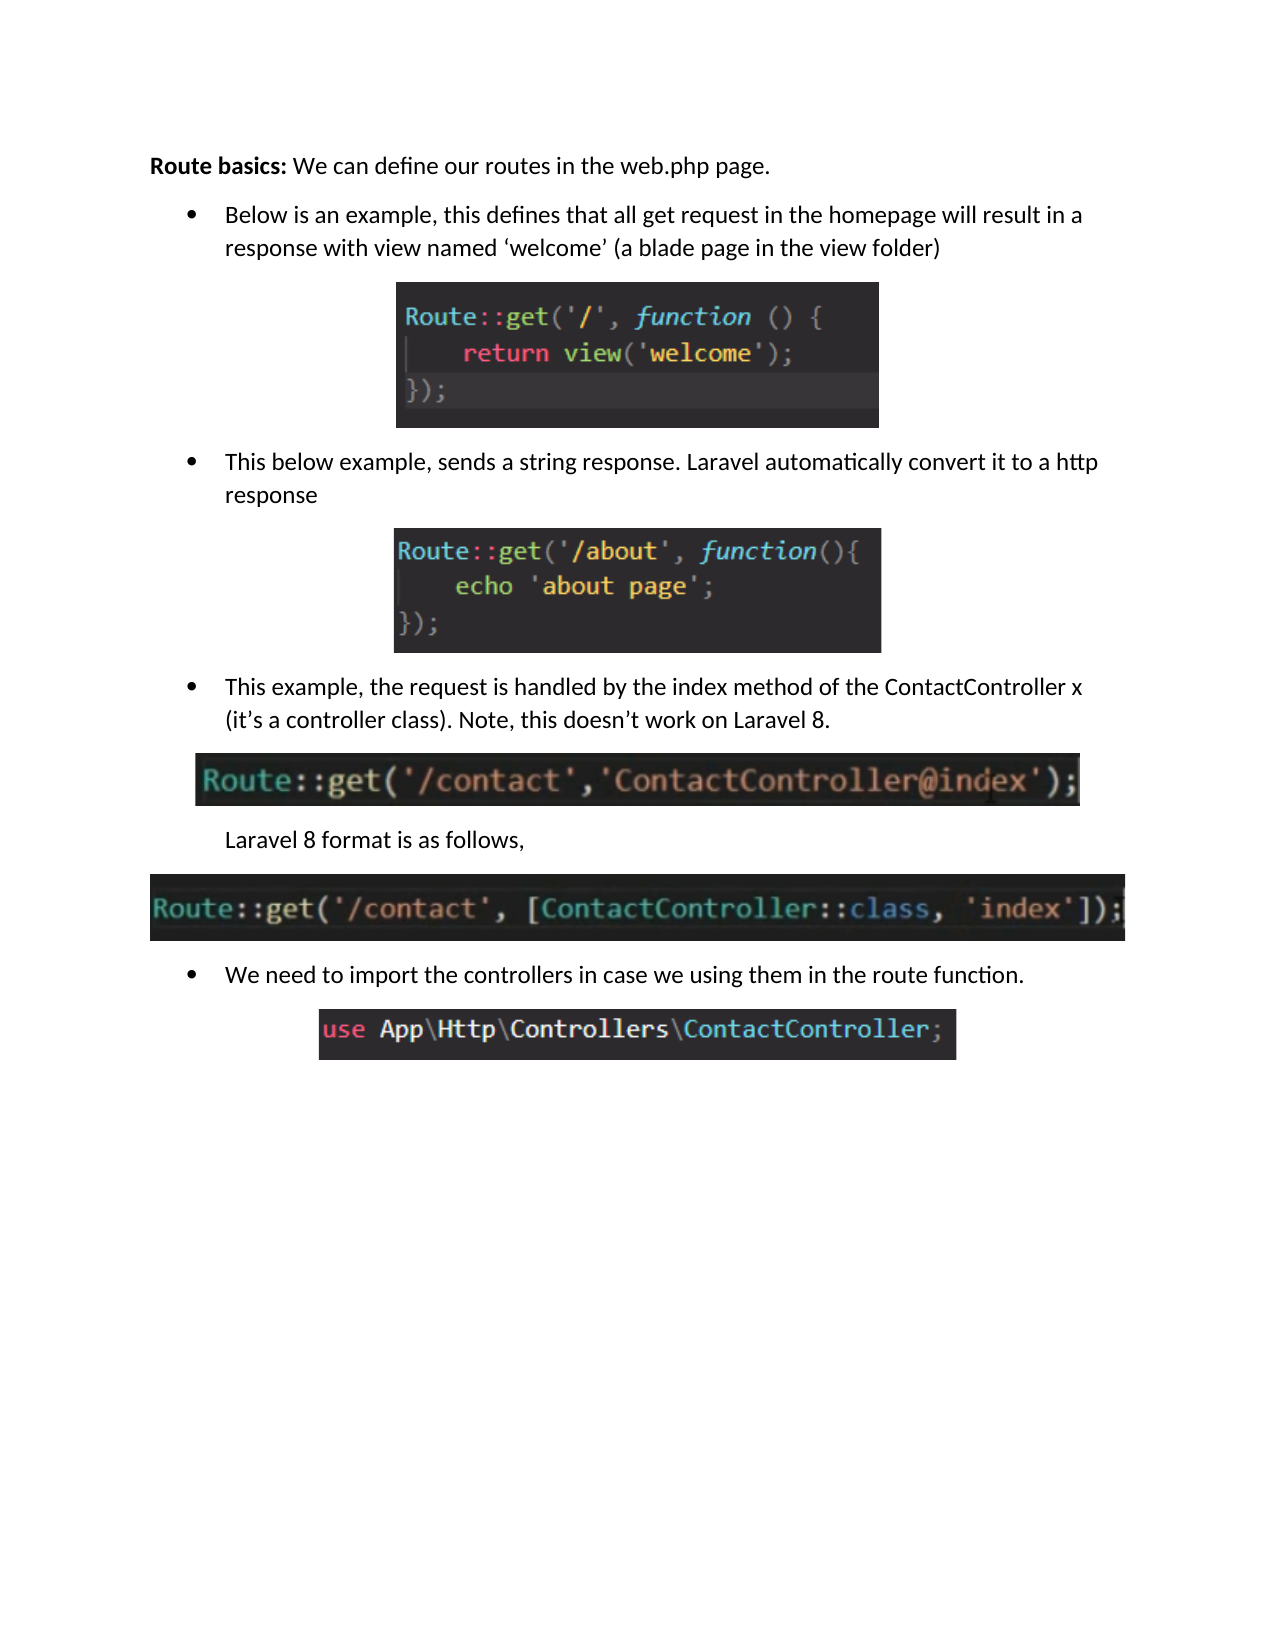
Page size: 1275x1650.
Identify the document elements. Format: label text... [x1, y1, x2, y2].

picture [195, 753, 1080, 806]
text Laravel 8 format is as follows, [150, 824, 1125, 855]
list Below is an example, this defines that all get request in the homepage will result in a response with view named ‘welcome’ (a blade page in the view folder) [187, 199, 1125, 263]
picture [396, 282, 879, 428]
picture [318, 1009, 957, 1060]
picture [393, 528, 882, 653]
text Route basics: We can define our routes in the web.php page. [150, 150, 1125, 181]
list This example, the request is handled by the index method of the ContactController x (it’s a controller class). Note, this doesn’t work on Laravel 8. [187, 671, 1125, 735]
list This below example, sends a string response. Laravel automatically convert it to a http response [187, 446, 1125, 510]
picture [150, 874, 1125, 941]
list We need to import the controllers in case we using them in the route function. [187, 960, 1125, 990]
